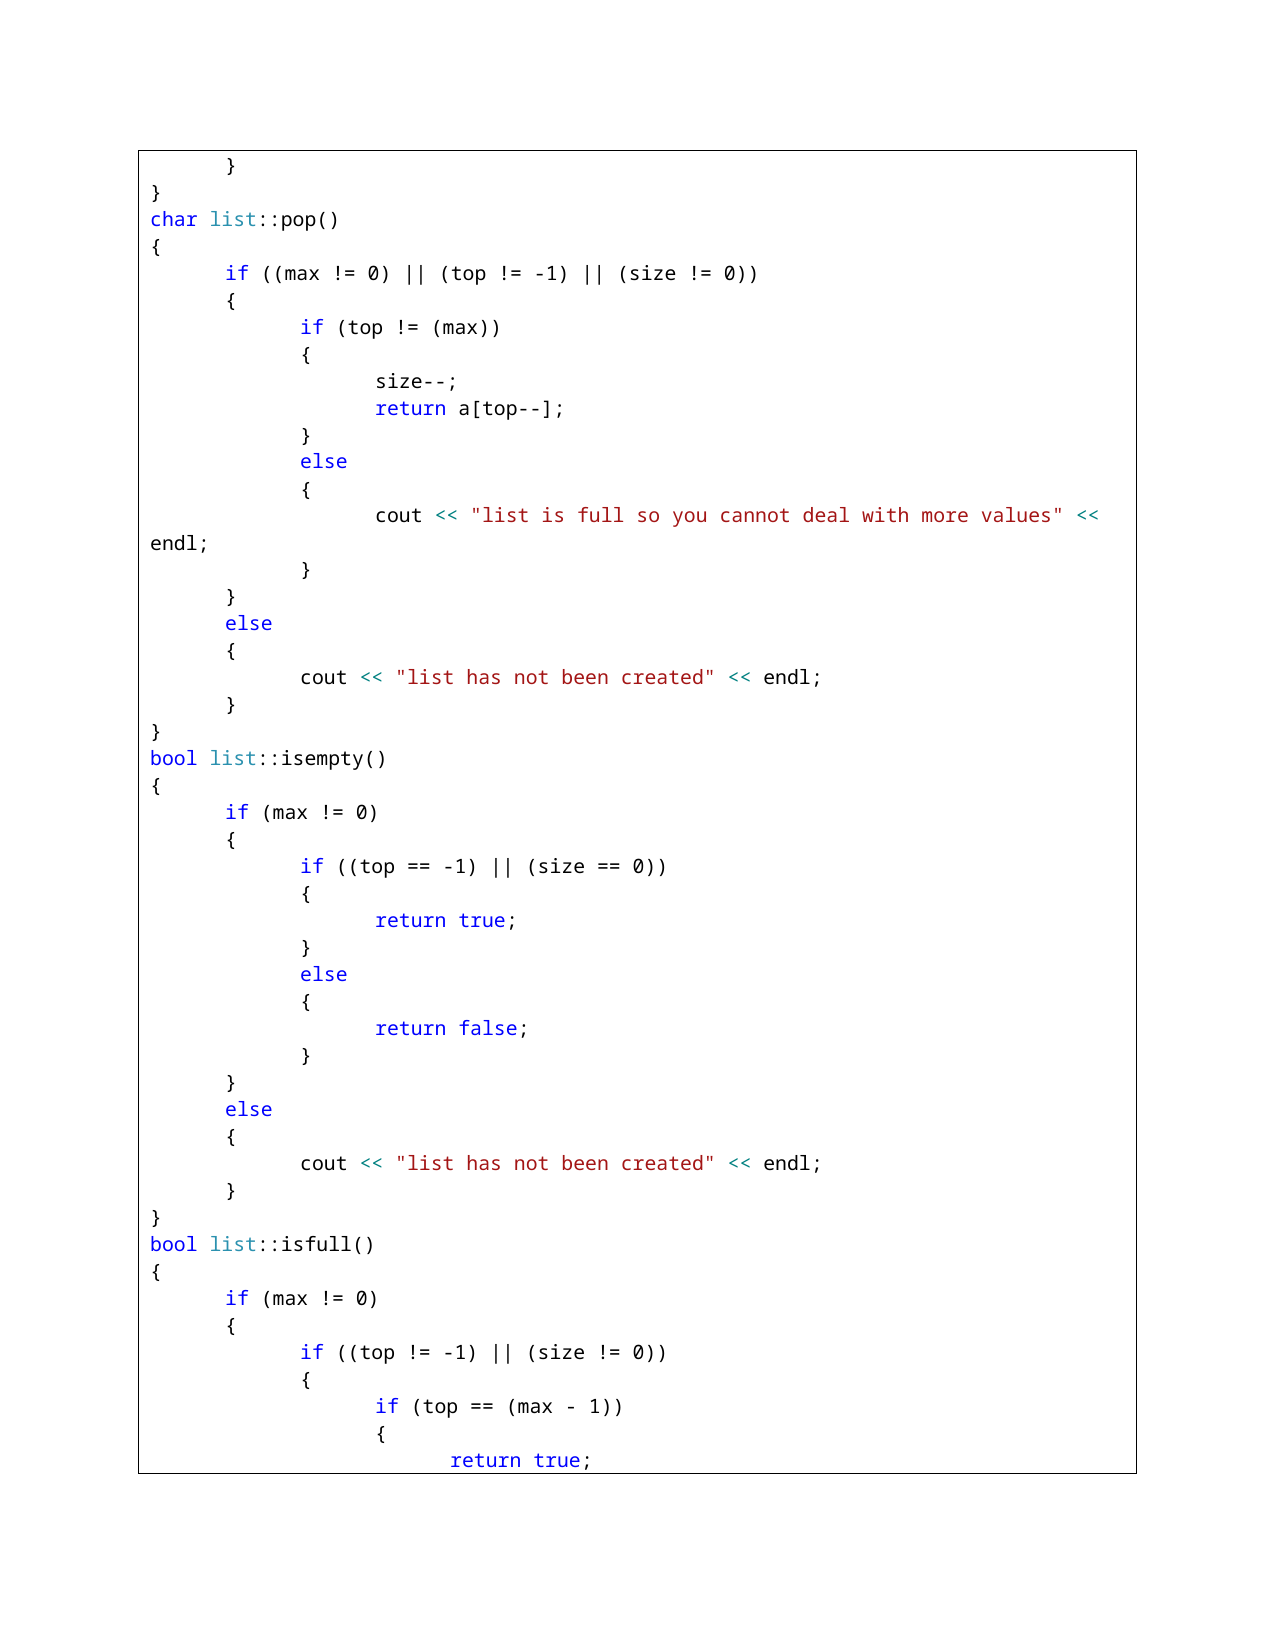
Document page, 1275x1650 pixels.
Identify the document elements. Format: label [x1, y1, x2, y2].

table_header [139, 151, 1136, 1473]
